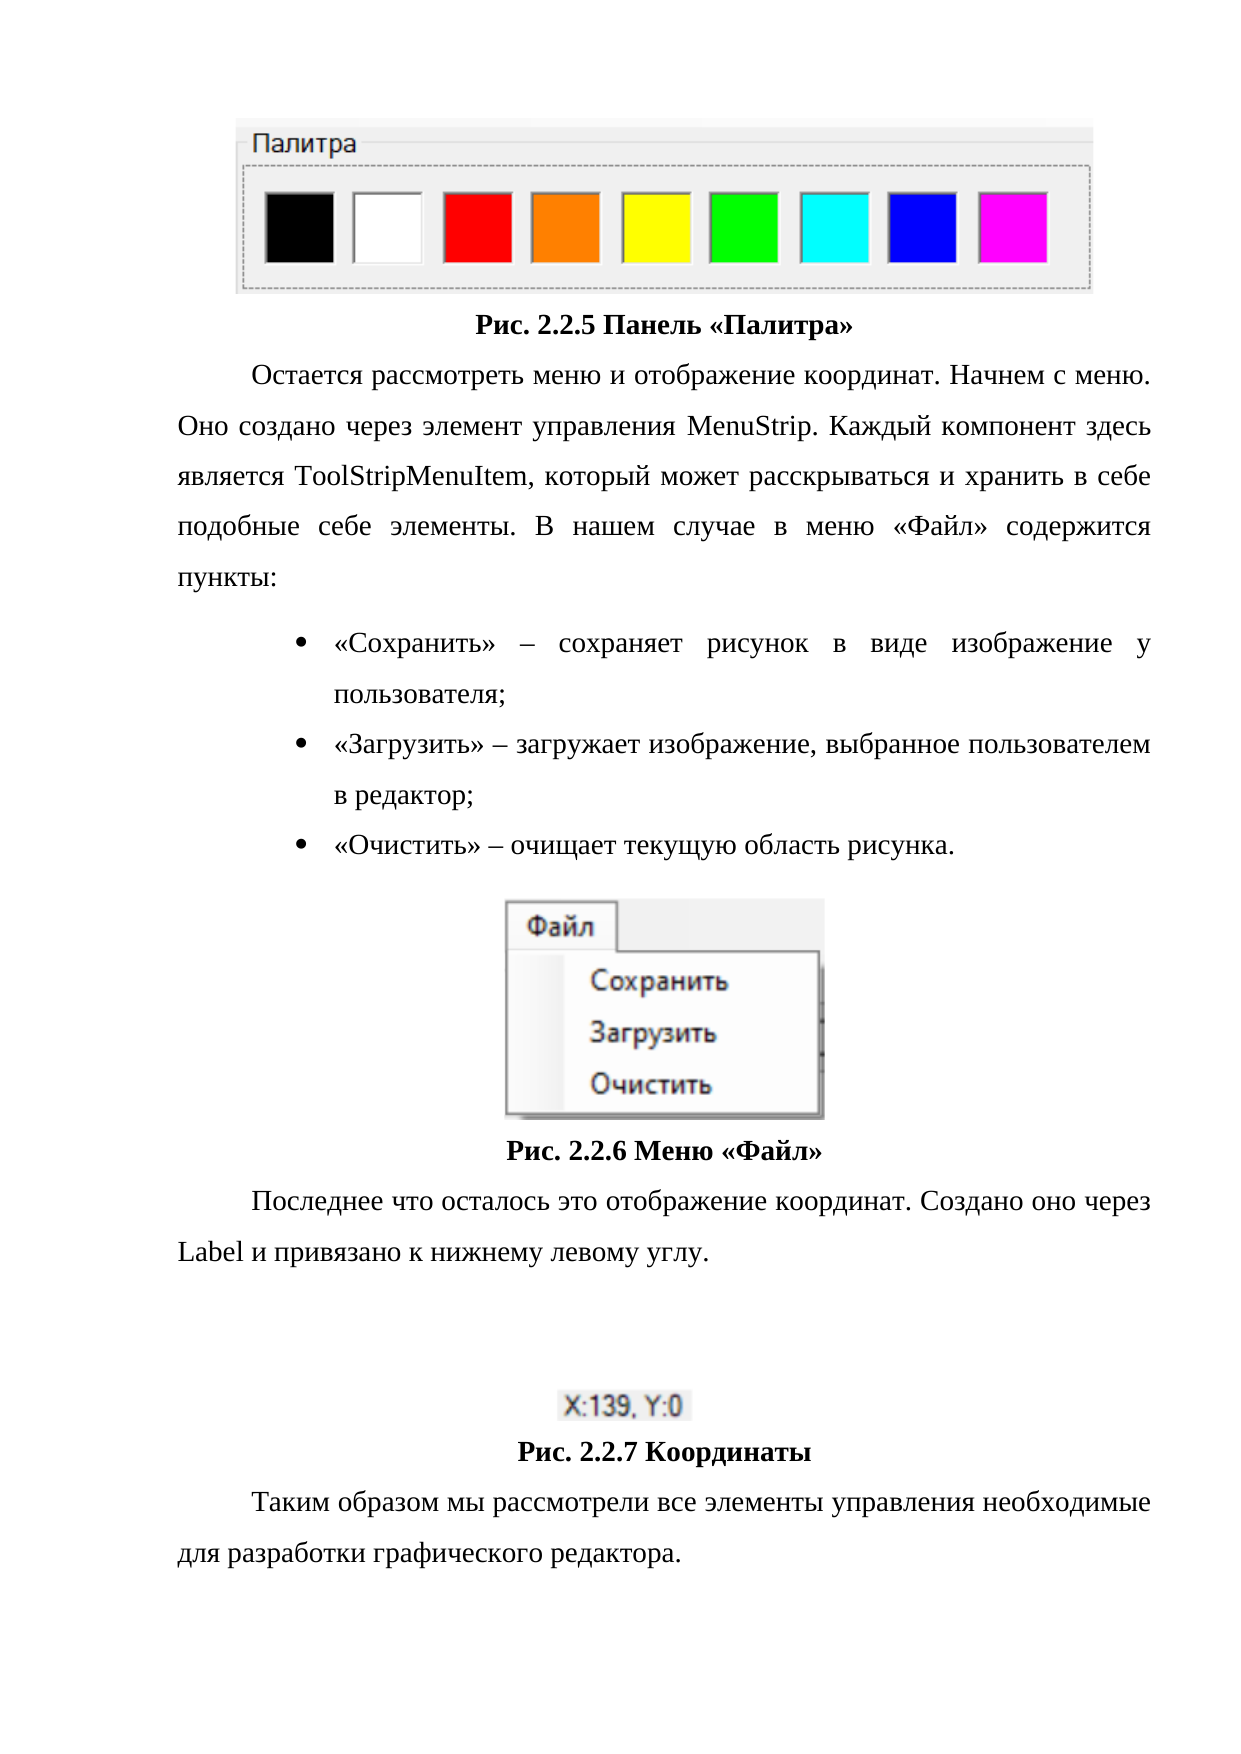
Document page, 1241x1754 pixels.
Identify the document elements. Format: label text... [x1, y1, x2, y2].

text Рис. 2.2.6 Меню «Файл» [177, 1133, 1152, 1167]
list «Сохранить» – сохраняет рисунок в виде изображение у пользователя; [296, 626, 1152, 709]
picture [504, 894, 825, 1120]
text Таким образом мы рассмотрели все элементы управления необходимые для разработки графического редактора. [177, 1484, 1152, 1568]
picture [235, 118, 1094, 294]
text Рис. 2.2.7 Координаты [177, 1434, 1152, 1468]
picture [556, 1284, 773, 1421]
text Последнее что осталось это отображение координат. Создано оно через Label и привязано к нижнему левому углу. [177, 1183, 1152, 1267]
list «Загрузить» – загружает изображение, выбранное пользователем в редактор; [296, 726, 1152, 810]
text Остается рассмотреть меню и отображение координат. Начнем с меню. Оно создано через элемент управления MenuStrip. Каждый компонент здесь является ToolStripMenuItem, который может расскрываться и хранить в себе подобные себе элементы. В нашем случае в меню «Файл» содержится пункты: [177, 357, 1152, 592]
list «Очистить» – очищает текущую область рисунка. [296, 827, 1152, 861]
text Рис. 2.2.5 Панель «Палитра» [177, 307, 1152, 341]
